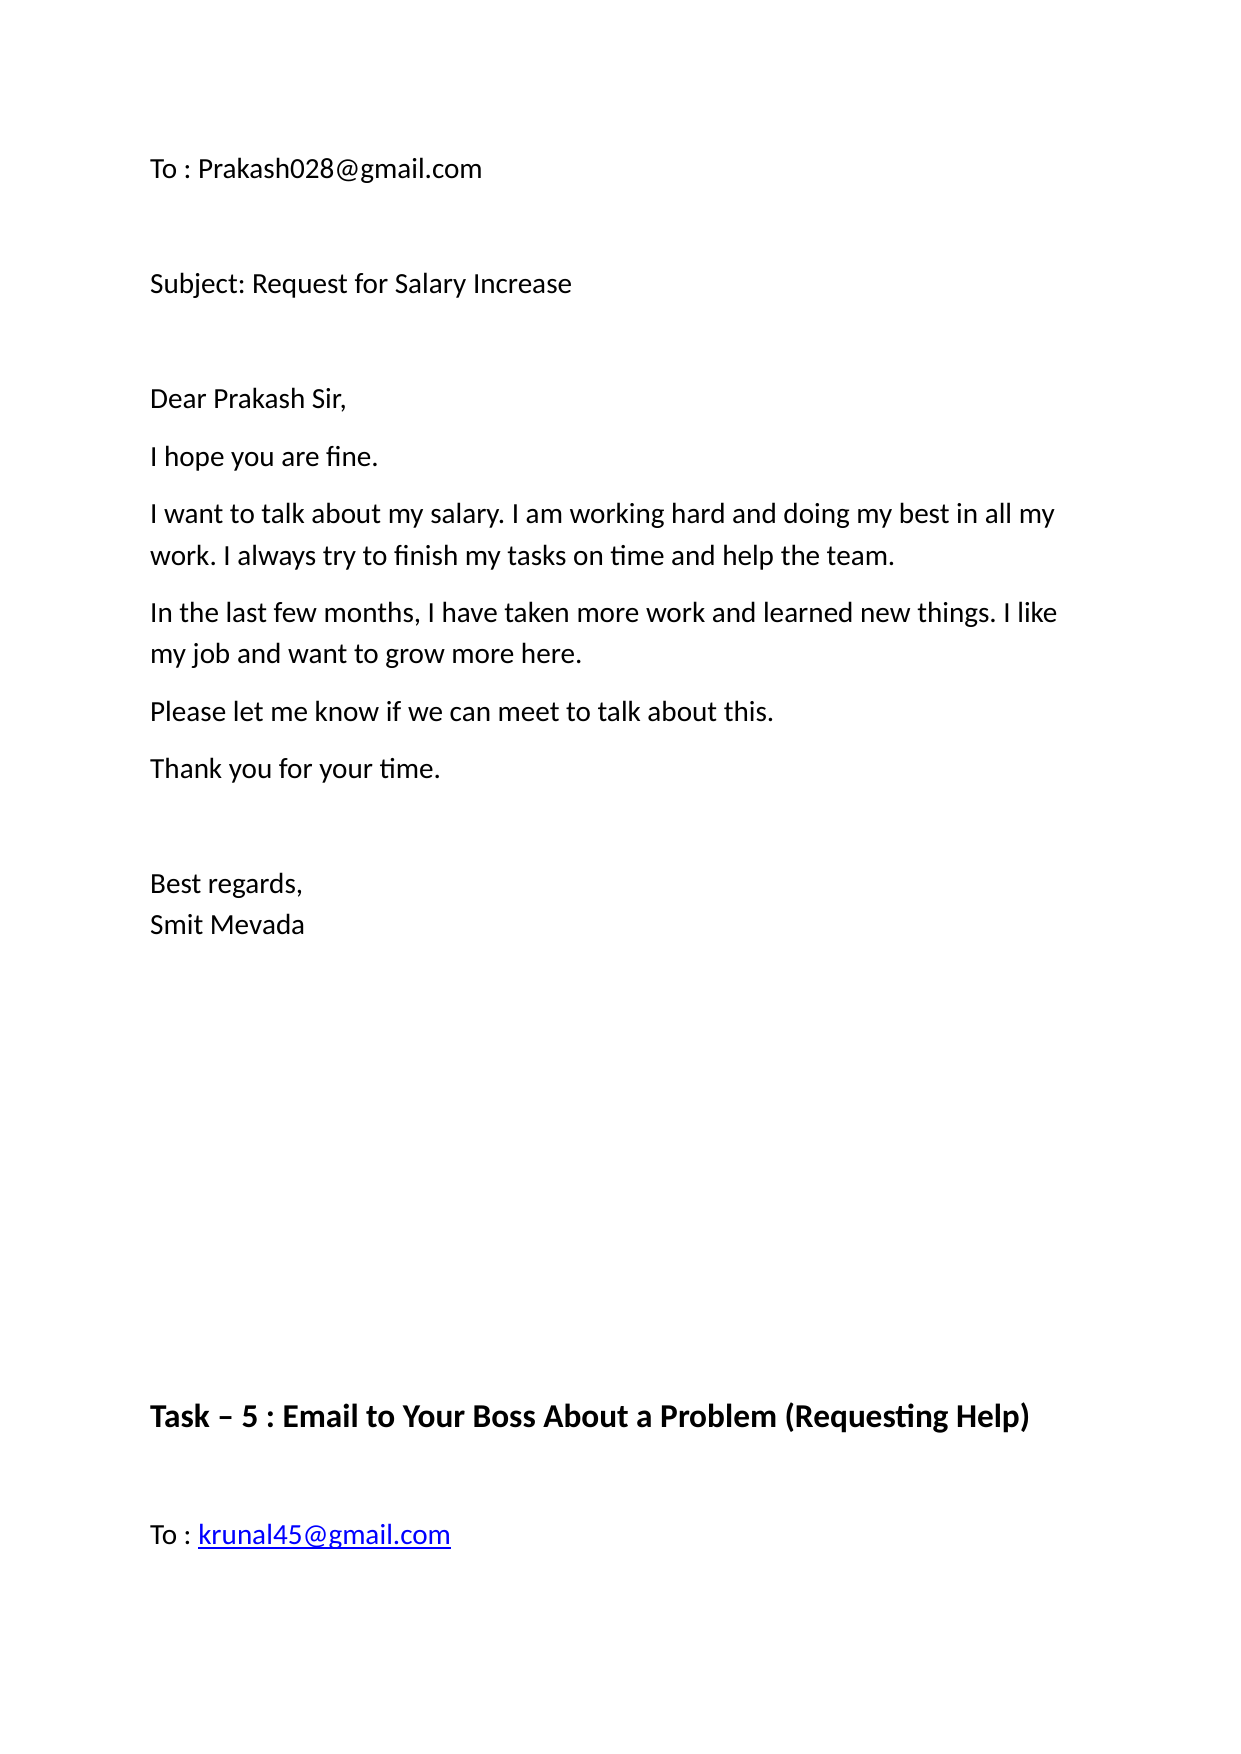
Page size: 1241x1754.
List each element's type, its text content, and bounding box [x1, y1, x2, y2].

text Subject: Request for Salary Increase [150, 265, 1090, 301]
text Please let me know if we can meet to talk about this. [150, 693, 1090, 728]
text Task – 5 : Email to Your Boss About a Problem (Requesting Help) [150, 1395, 1090, 1436]
text Dear Prakash Sir, [150, 380, 1090, 416]
text Best regards, Smit Mevada [150, 866, 1090, 942]
text To : krunal45@gmail.com [150, 1516, 1090, 1552]
text I want to talk about my salary. I am working hard and doing my best in all my work. I always try to finish my tasks on time and help the team. [150, 496, 1090, 572]
text To : Prakash028@gmail.com [150, 150, 1090, 186]
text In the last few months, I have taken more work and learned new things. I like my job and want to grow more here. [150, 594, 1090, 671]
text Thank you for your time. [150, 750, 1090, 786]
text I hope you are fine. [150, 438, 1090, 474]
